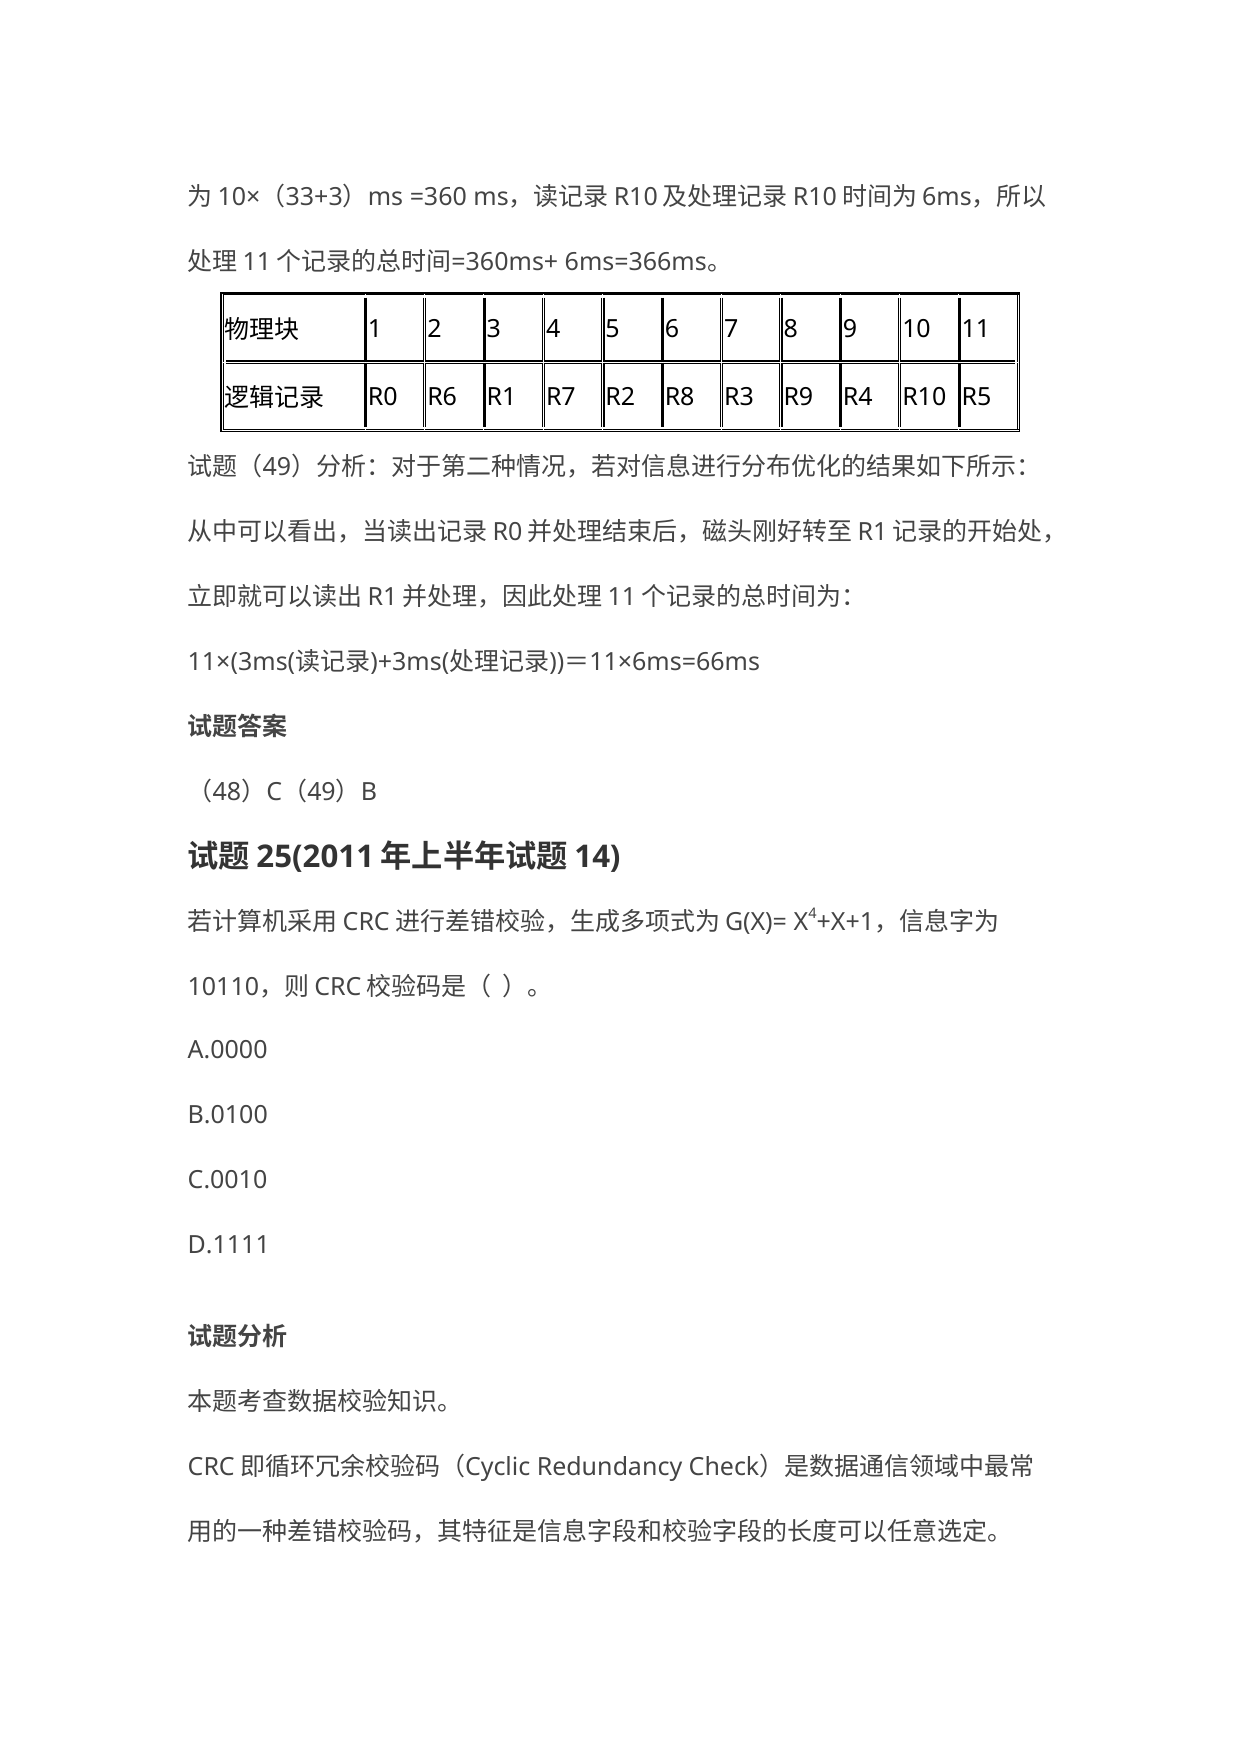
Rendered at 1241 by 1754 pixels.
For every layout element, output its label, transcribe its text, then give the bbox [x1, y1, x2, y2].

table_cell R4 [840, 364, 900, 428]
table_cell R6 [425, 364, 484, 428]
table_header 6 [662, 295, 722, 360]
table_cell R3 [722, 360, 781, 428]
table_cell 逻辑记录 [224, 360, 365, 428]
table_header 5 [603, 295, 662, 360]
table_cell R1 [484, 364, 543, 428]
table_cell R7 [544, 360, 603, 428]
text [187, 162, 1053, 292]
text 试题分析 [187, 1302, 1053, 1367]
table_header 7 [722, 294, 781, 360]
table_cell R9 [781, 364, 840, 428]
text 试题答案 [187, 692, 1053, 757]
table_header 11 [959, 295, 1017, 360]
table_header 9 [840, 295, 900, 360]
table_cell R2 [603, 364, 662, 428]
table_cell R8 [662, 364, 722, 428]
table_cell R0 [365, 364, 425, 428]
text 若计算机采用CRC进行差错校验，生成多项式为G(X)= X4+X+1，信息字为10110，则CRC校验码是（ ）。 [187, 887, 1053, 1017]
text 试题（49）分析：对于第二种情况，若对信息进行分布优化的结果如下所示： 从中可以看出，当读出记录R0并处理结束后，磁头刚好转至R1记录的开始处，立即就可以读出R1并处理，因此处理11个记录的总时间为： 11×(3ms(读记录)+3ms(处理记录))＝11×6ms=66ms [187, 432, 1053, 692]
text 试题25(2011年上半年试题14) [187, 822, 1053, 887]
table_cell R10 [900, 364, 959, 428]
text A.0000 B.0100 C.0010 D.1111 [187, 1017, 1053, 1277]
table_header 8 [781, 295, 840, 360]
table_header 4 [544, 294, 603, 360]
table_header 1 [365, 295, 425, 360]
table_header 物理块 [224, 295, 365, 360]
table_header 10 [900, 294, 959, 360]
table_header 3 [484, 295, 543, 360]
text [187, 1367, 1053, 1562]
table_cell R5 [959, 360, 1017, 428]
table_header 2 [425, 294, 484, 360]
text （48）C（49）B [187, 757, 1053, 822]
